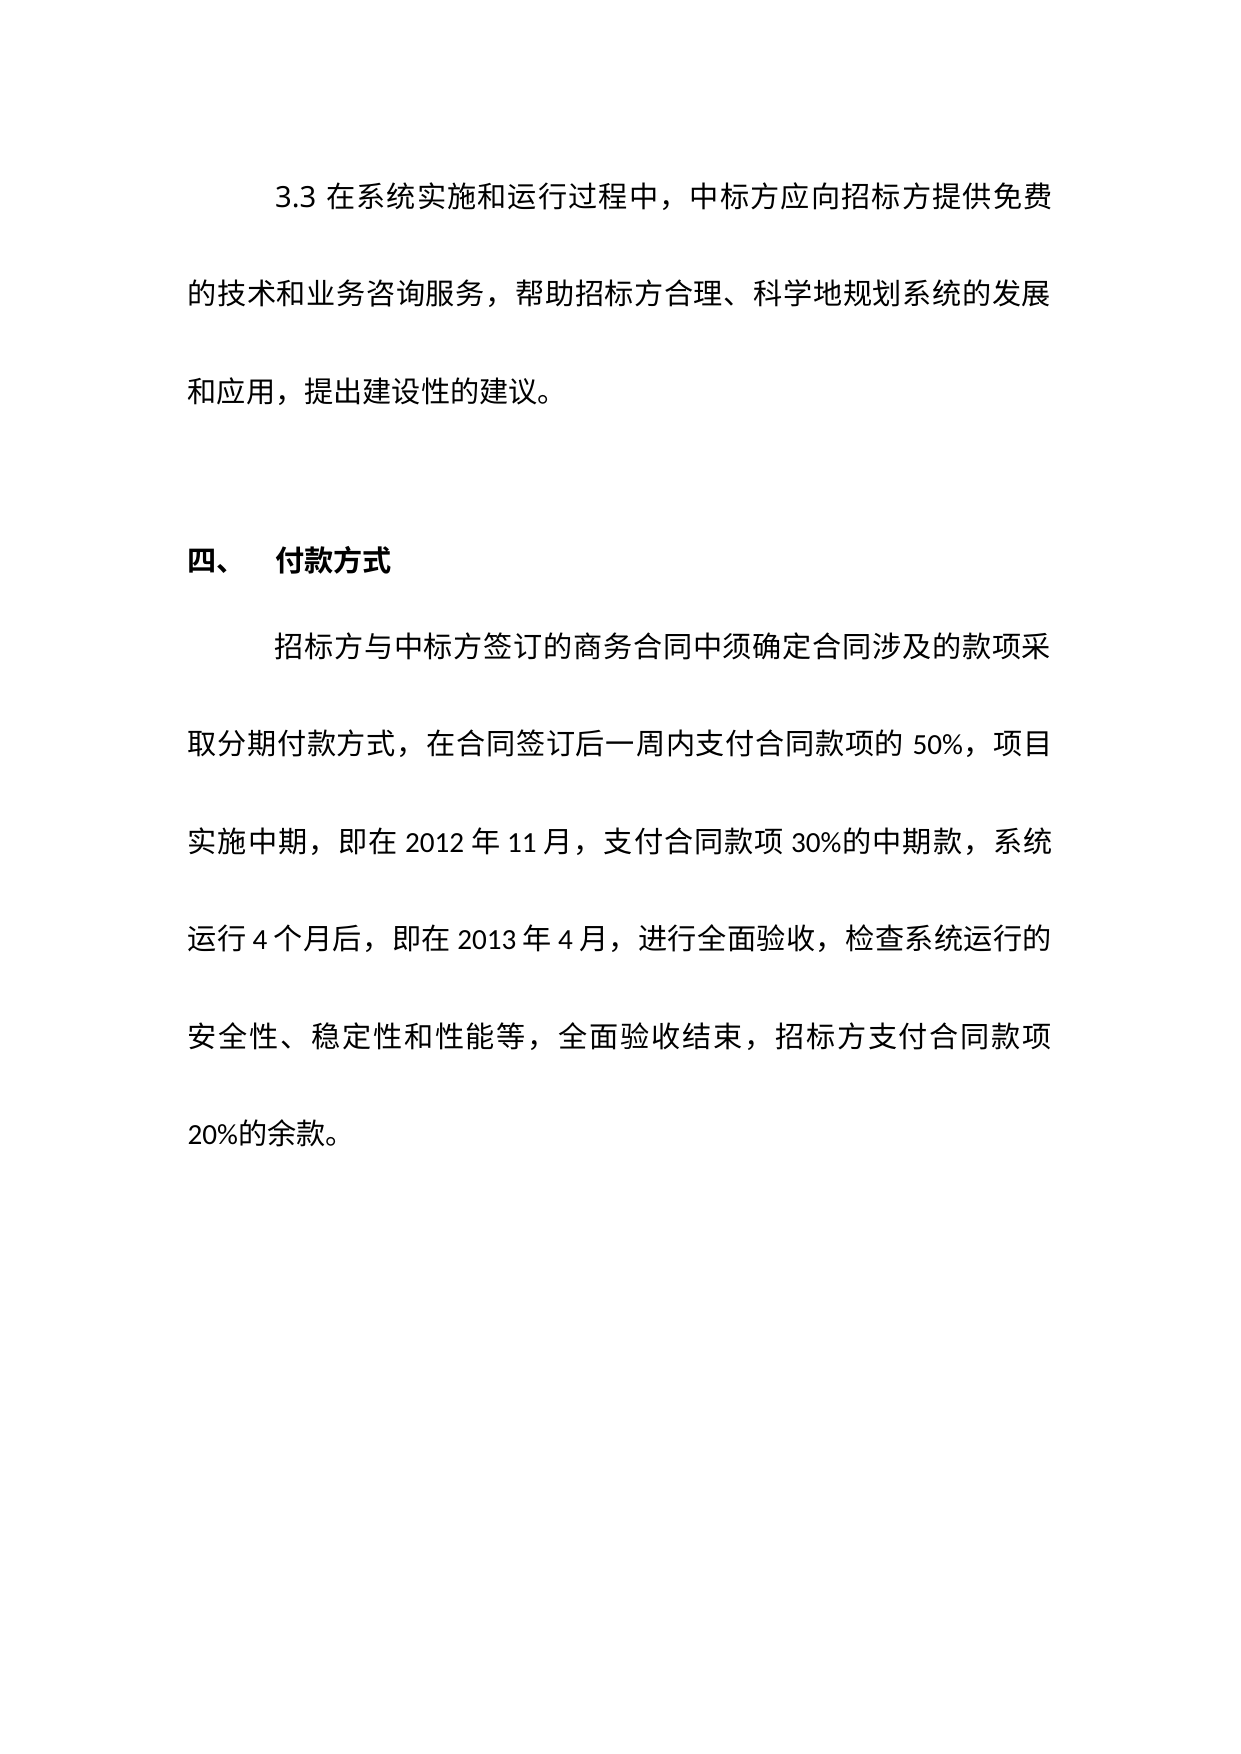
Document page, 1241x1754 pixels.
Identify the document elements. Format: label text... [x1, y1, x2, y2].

text 招标方与中标方签订的商务合同中须确定合同涉及的款项采取分期付款方式，在合同签订后一周内支付合同款项的50%，项目实施中期，即在2012年11月，支付合同款项30%的中期款，系统运行4个月后，即在2013年4月，进行全面验收，检查系统运行的安全性、稳定性和性能等，全面验收结束，招标方支付合同款项20%的余款。 [187, 612, 1053, 1164]
text 3.3 在系统实施和运行过程中，中标方应向招标方提供免费的技术和业务咨询服务，帮助招标方合理、科学地规划系统的发展和应用，提出建设性的建议。 [187, 162, 1053, 422]
list 付款方式 [187, 526, 1053, 591]
